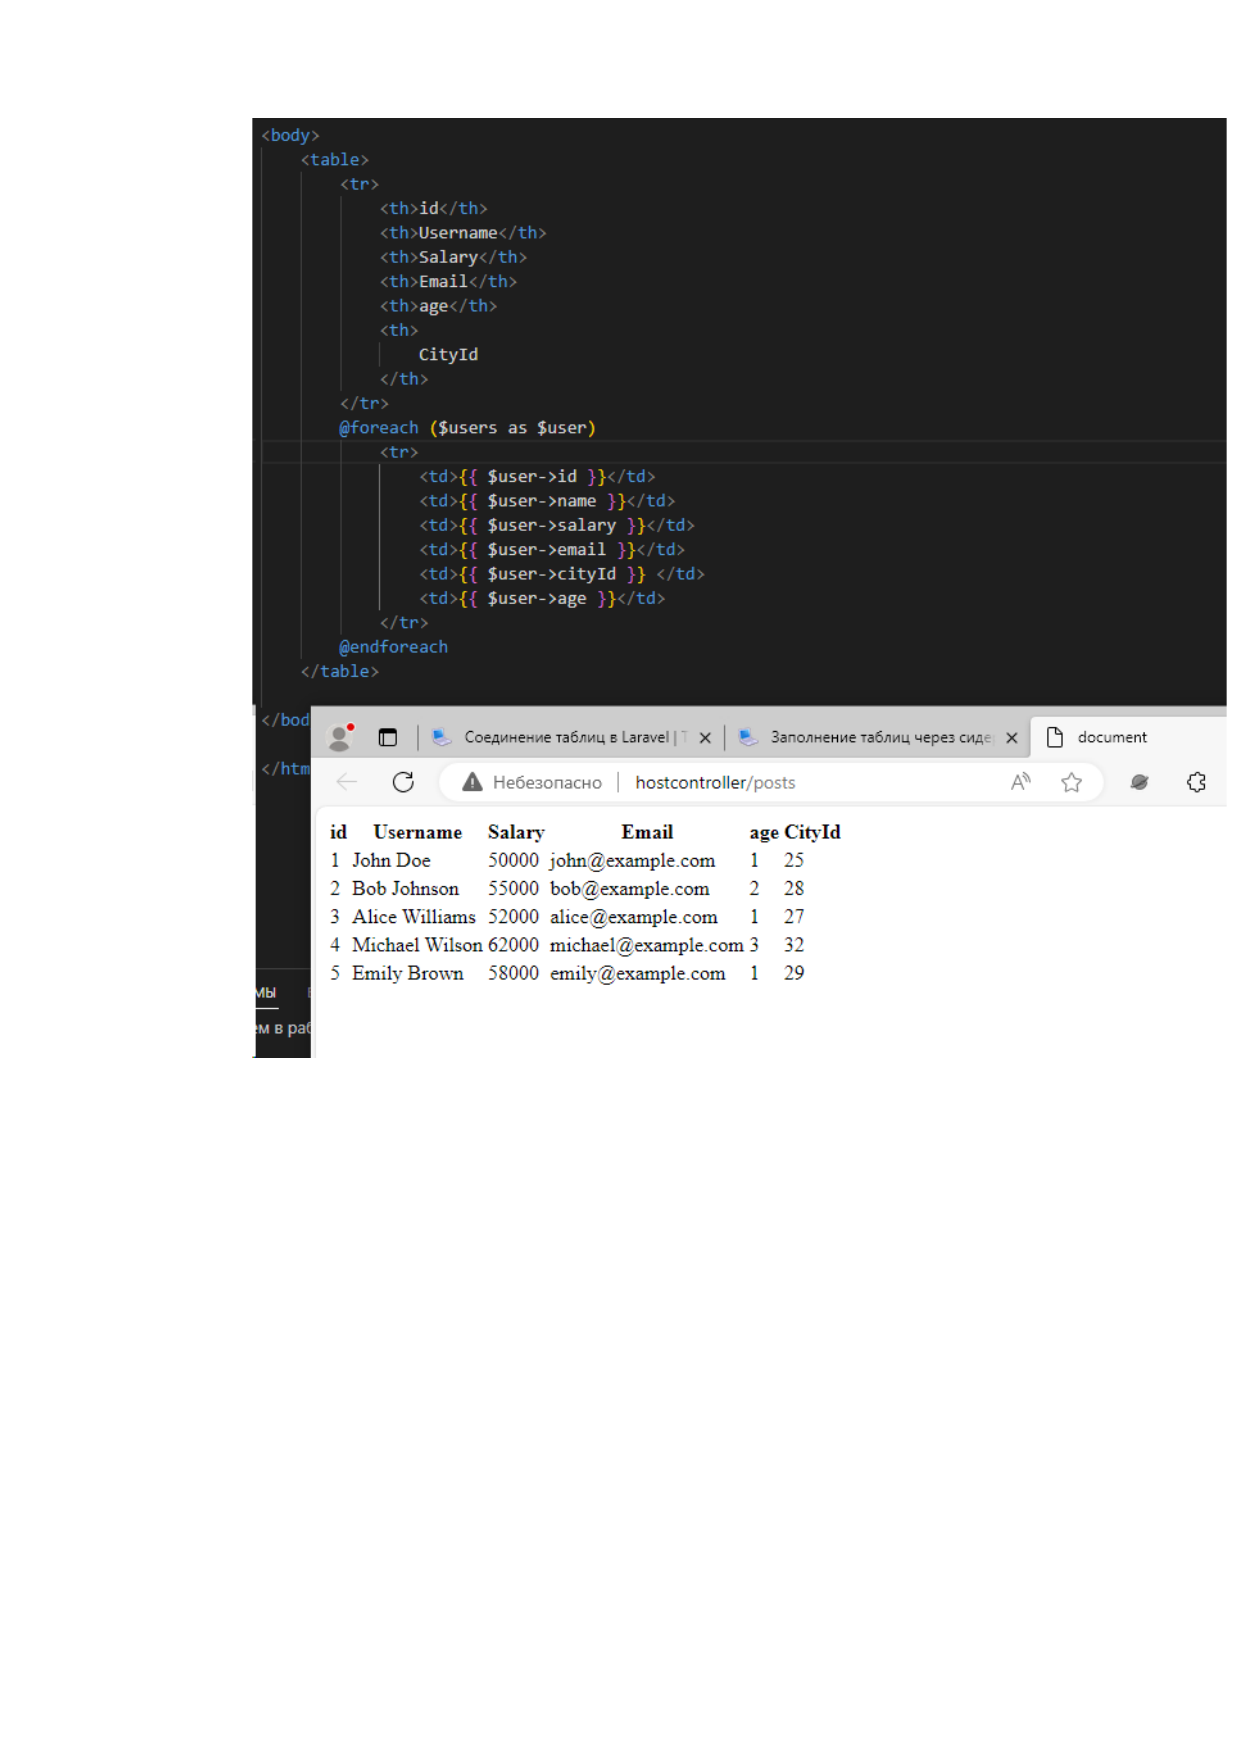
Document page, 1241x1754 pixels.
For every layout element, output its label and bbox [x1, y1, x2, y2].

picture [252, 118, 1227, 1058]
